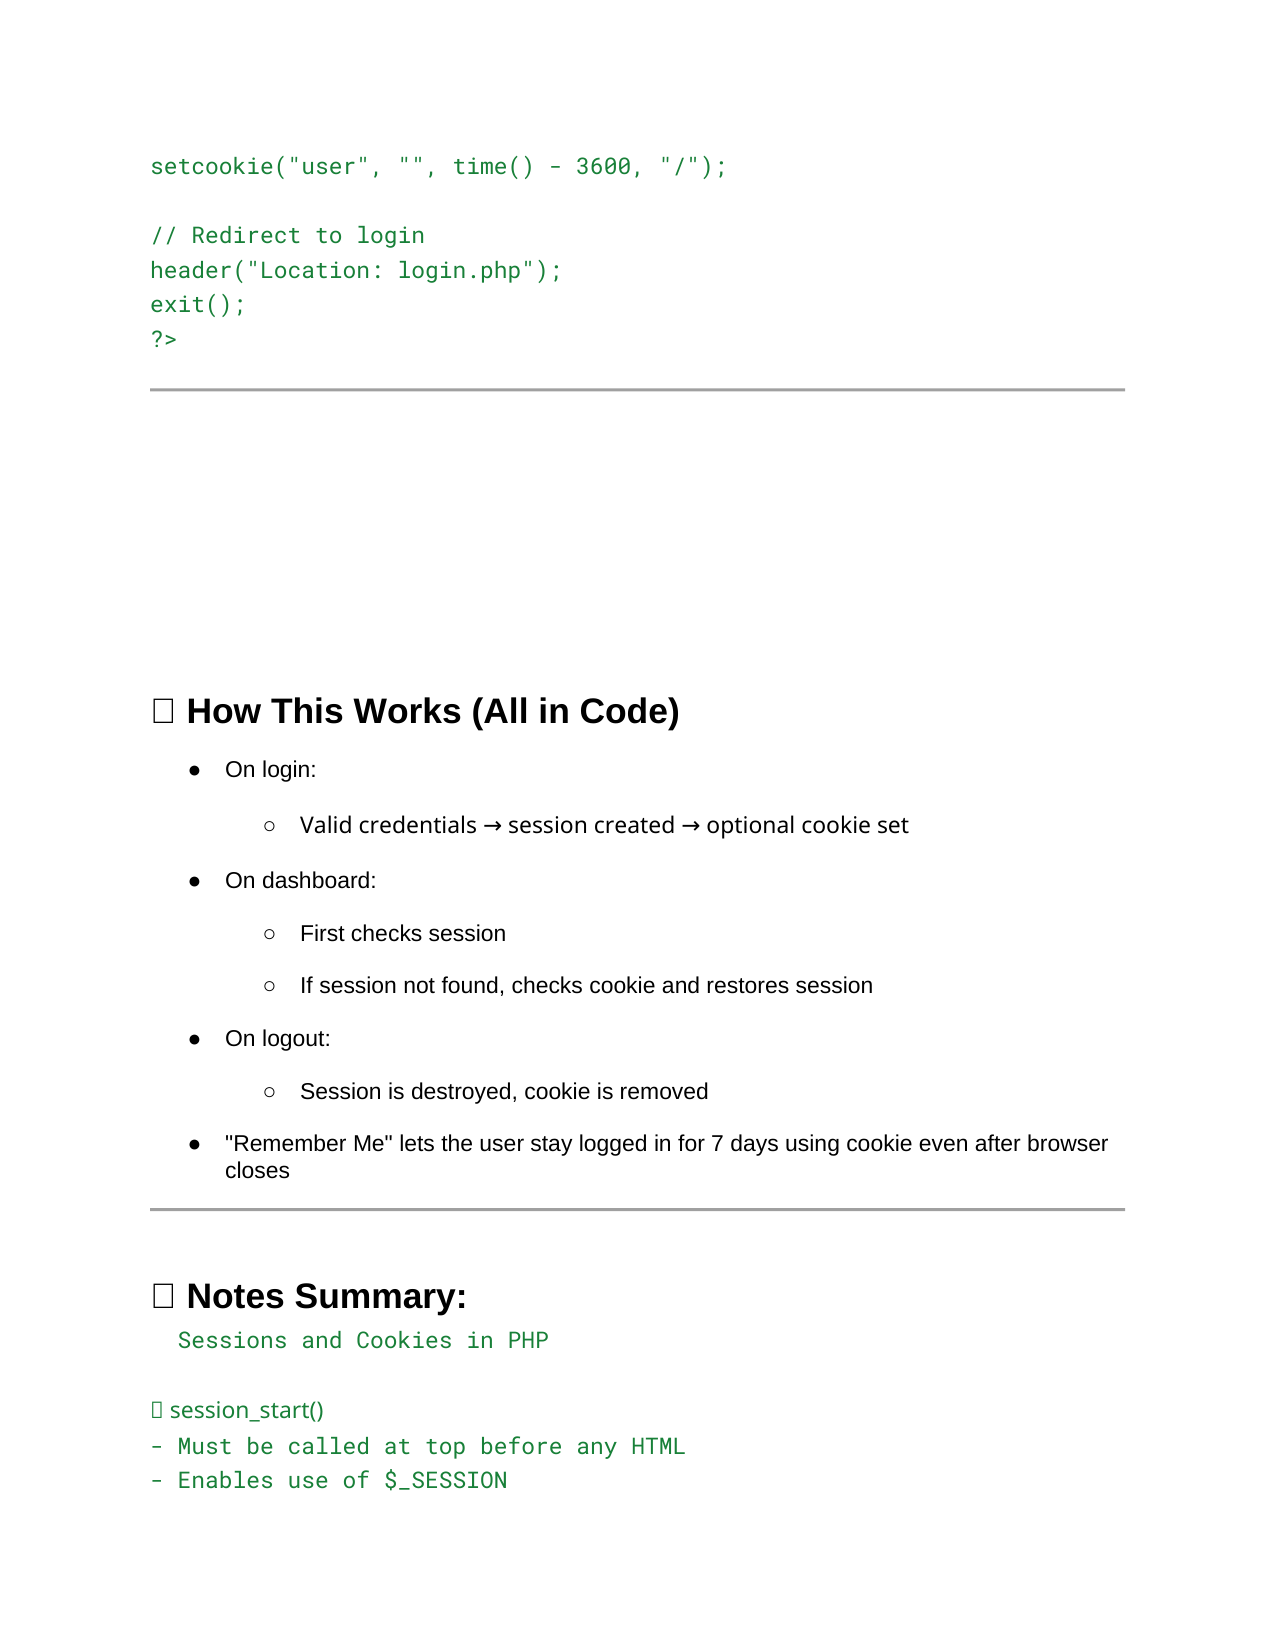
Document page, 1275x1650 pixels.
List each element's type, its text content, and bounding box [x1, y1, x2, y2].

list "Remember Me" lets the user stay logged in for 7 days using cookie even after browser closes [187, 1130, 1125, 1183]
list First checks session [262, 919, 1125, 972]
subtitle 📝 Notes Summary: [150, 1276, 1125, 1316]
text // Redirect to login [150, 219, 1125, 249]
text setcookie("user", "", time() - 3600, "/"); [150, 150, 1125, 180]
text exit(); [150, 289, 1125, 319]
text - Enables use of $_SESSION [150, 1465, 1125, 1495]
text ✅ session_start() [150, 1394, 1125, 1425]
list On dashboard: [187, 867, 1125, 919]
text header("Location: login.php"); [150, 254, 1125, 284]
list On logout: [187, 1025, 1125, 1078]
list Valid credentials → session created → optional cookie set [262, 809, 1125, 867]
list On login: [187, 756, 1125, 809]
text ?> [150, 323, 1125, 354]
list If session not found, checks cookie and restores session [262, 972, 1125, 1025]
list Session is destroyed, cookie is removed [262, 1078, 1125, 1130]
text - Must be called at top before any HTML [150, 1430, 1125, 1460]
text 📘 Sessions and Cookies in PHP [150, 1325, 1125, 1355]
subtitle 🧠 How This Works (All in Code) [150, 691, 1125, 731]
